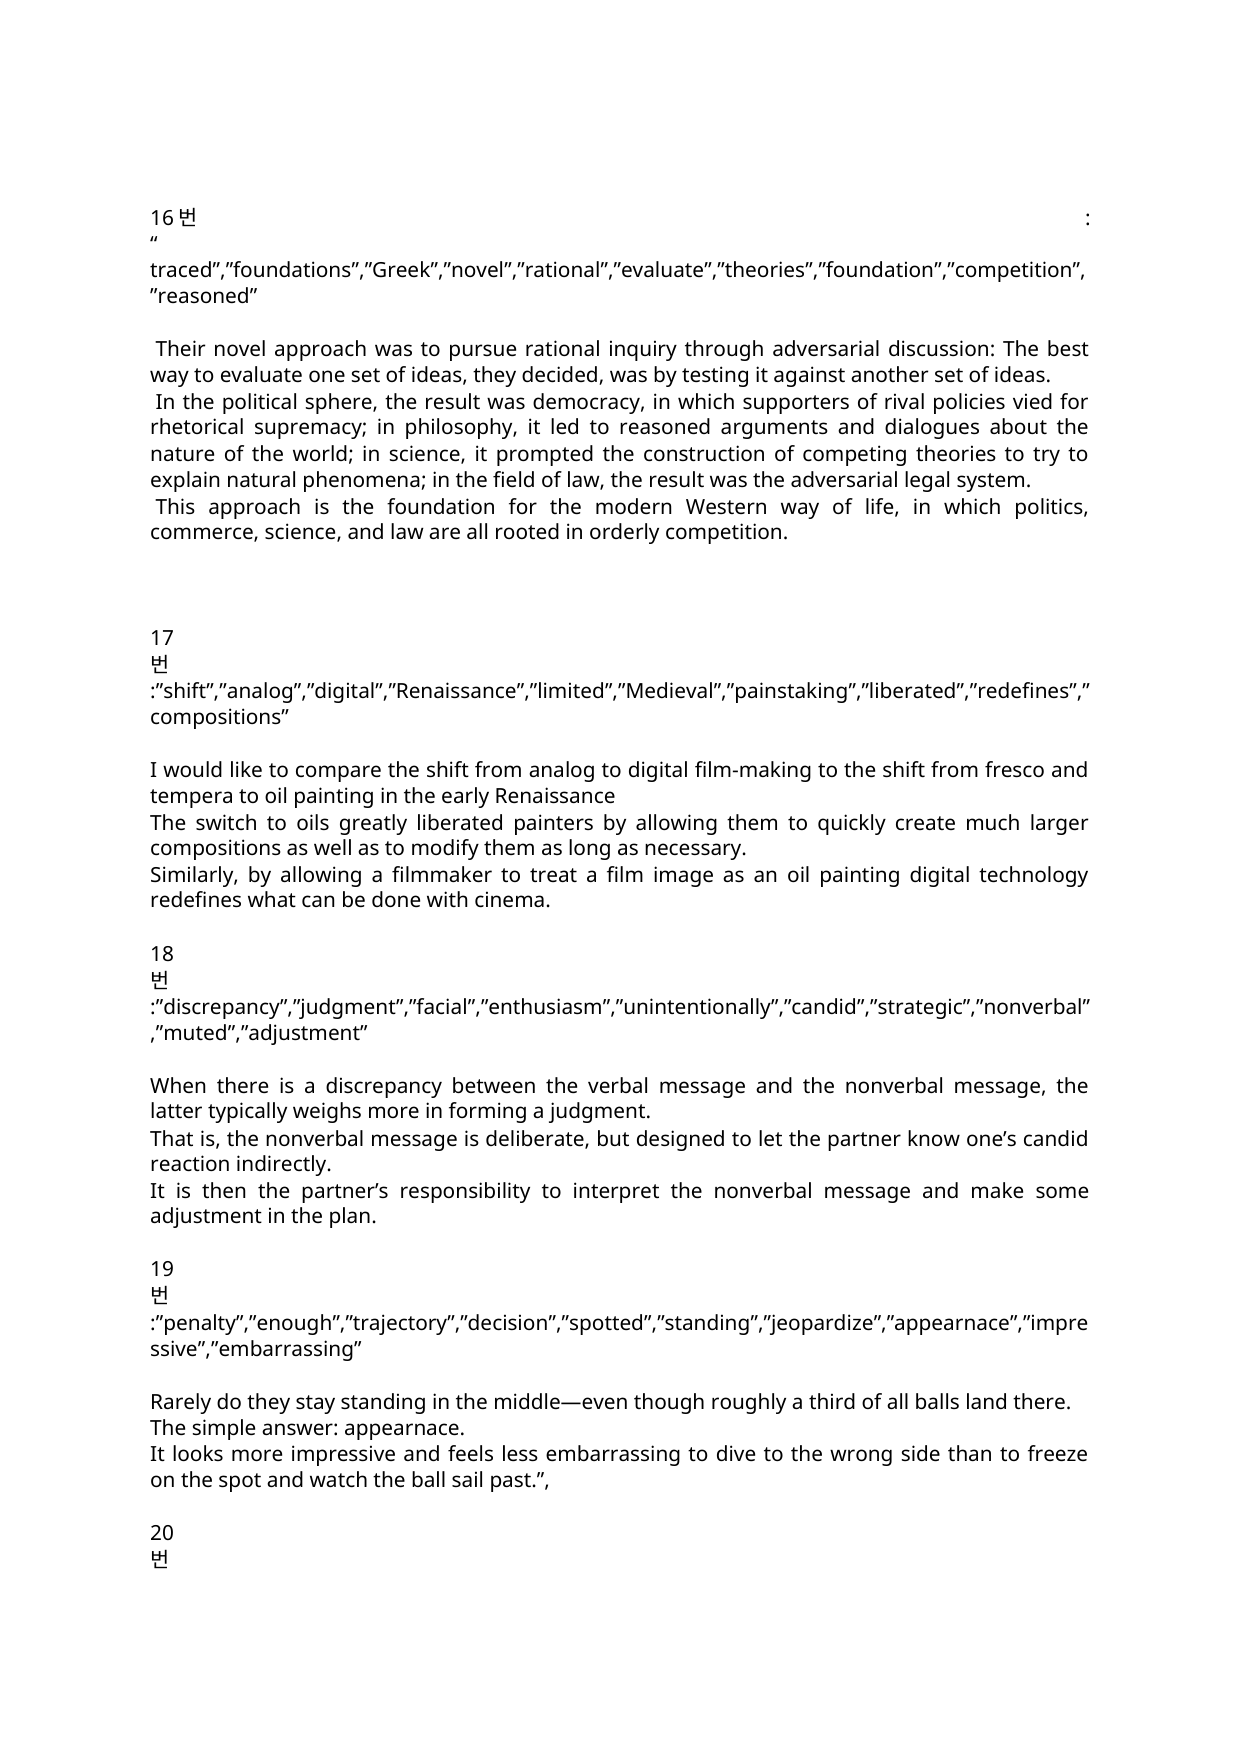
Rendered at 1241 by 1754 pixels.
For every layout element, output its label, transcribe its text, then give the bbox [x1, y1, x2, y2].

list Their novel approach was to pursue rational inquiry through adversarial discussion: The best way to evaluate one set of ideas, they decided, was by testing it against another set of ideas. [150, 336, 1090, 388]
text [150, 1519, 1090, 1573]
text It looks more impressive and feels less embarrassing to dive to the wrong side than to freeze on the spot and watch the ball sail past.”, [150, 1441, 1090, 1493]
text When there is a discrepancy between the verbal message and the nonverbal message, the latter typically weighs more in forming a judgment. [150, 1073, 1090, 1125]
text 18번:”discrepancy”,”judgment”,”facial”,”enthusiasm”,”unintentionally”,”candid”,”strategic”,”nonverbal”,”muted”,”adjustment” [150, 940, 1090, 1047]
text It is then the partner’s responsibility to interpret the nonverbal message and make some adjustment in the plan. [150, 1177, 1090, 1230]
list This approach is the foundation for the modern Western way of life, in which politics, commerce, science, and law are all rooted in orderly competition. [150, 493, 1090, 546]
text I would like to compare the shift from analog to digital film-making to the shift from fresco and tempera to oil painting in the early Renaissance [150, 757, 1090, 809]
text That is, the nonverbal message is deliberate, but designed to let the partner know one’s candid reaction indirectly. [150, 1125, 1090, 1177]
text The switch to oils greatly liberated painters by allowing them to quickly create much larger compositions as well as to modify them as long as necessary. [150, 809, 1090, 862]
text 19번:”penalty”,”enough”,”trajectory”,”decision”,”spotted”,”standing”,”jeopardize”,”appearnace”,”impressive”,”embarrassing” [150, 1256, 1090, 1362]
list In the political sphere, the result was democracy, in which supporters of rival policies vied for rhetorical supremacy; in philosophy, it led to reasoned arguments and dialogues about the nature of the world; in science, it prompted the construction of competing theories to try to explain natural phenomena; in the field of law, the result was the adversarial legal system. [150, 388, 1090, 493]
text Rarely do they stay standing in the middle―even though roughly a third of all balls land there. [150, 1389, 1090, 1415]
text 16번 : “traced”,”foundations”,”Greek”,”novel”,”rational”,”evaluate”,”theories”,”foundation”,”competition”,”reasoned” [150, 203, 1090, 310]
text Similarly, by allowing a filmmaker to treat a film image as an oil painting digital technology redefines what can be done with cinema. [150, 862, 1090, 914]
text The simple answer: appearnace. [150, 1415, 1090, 1441]
list 17번:”shift”,”analog”,”digital”,”Renaissance”,”limited”,”Medieval”,”painstaking”,”liberated”,”redefines”,”compositions” [150, 624, 1090, 731]
